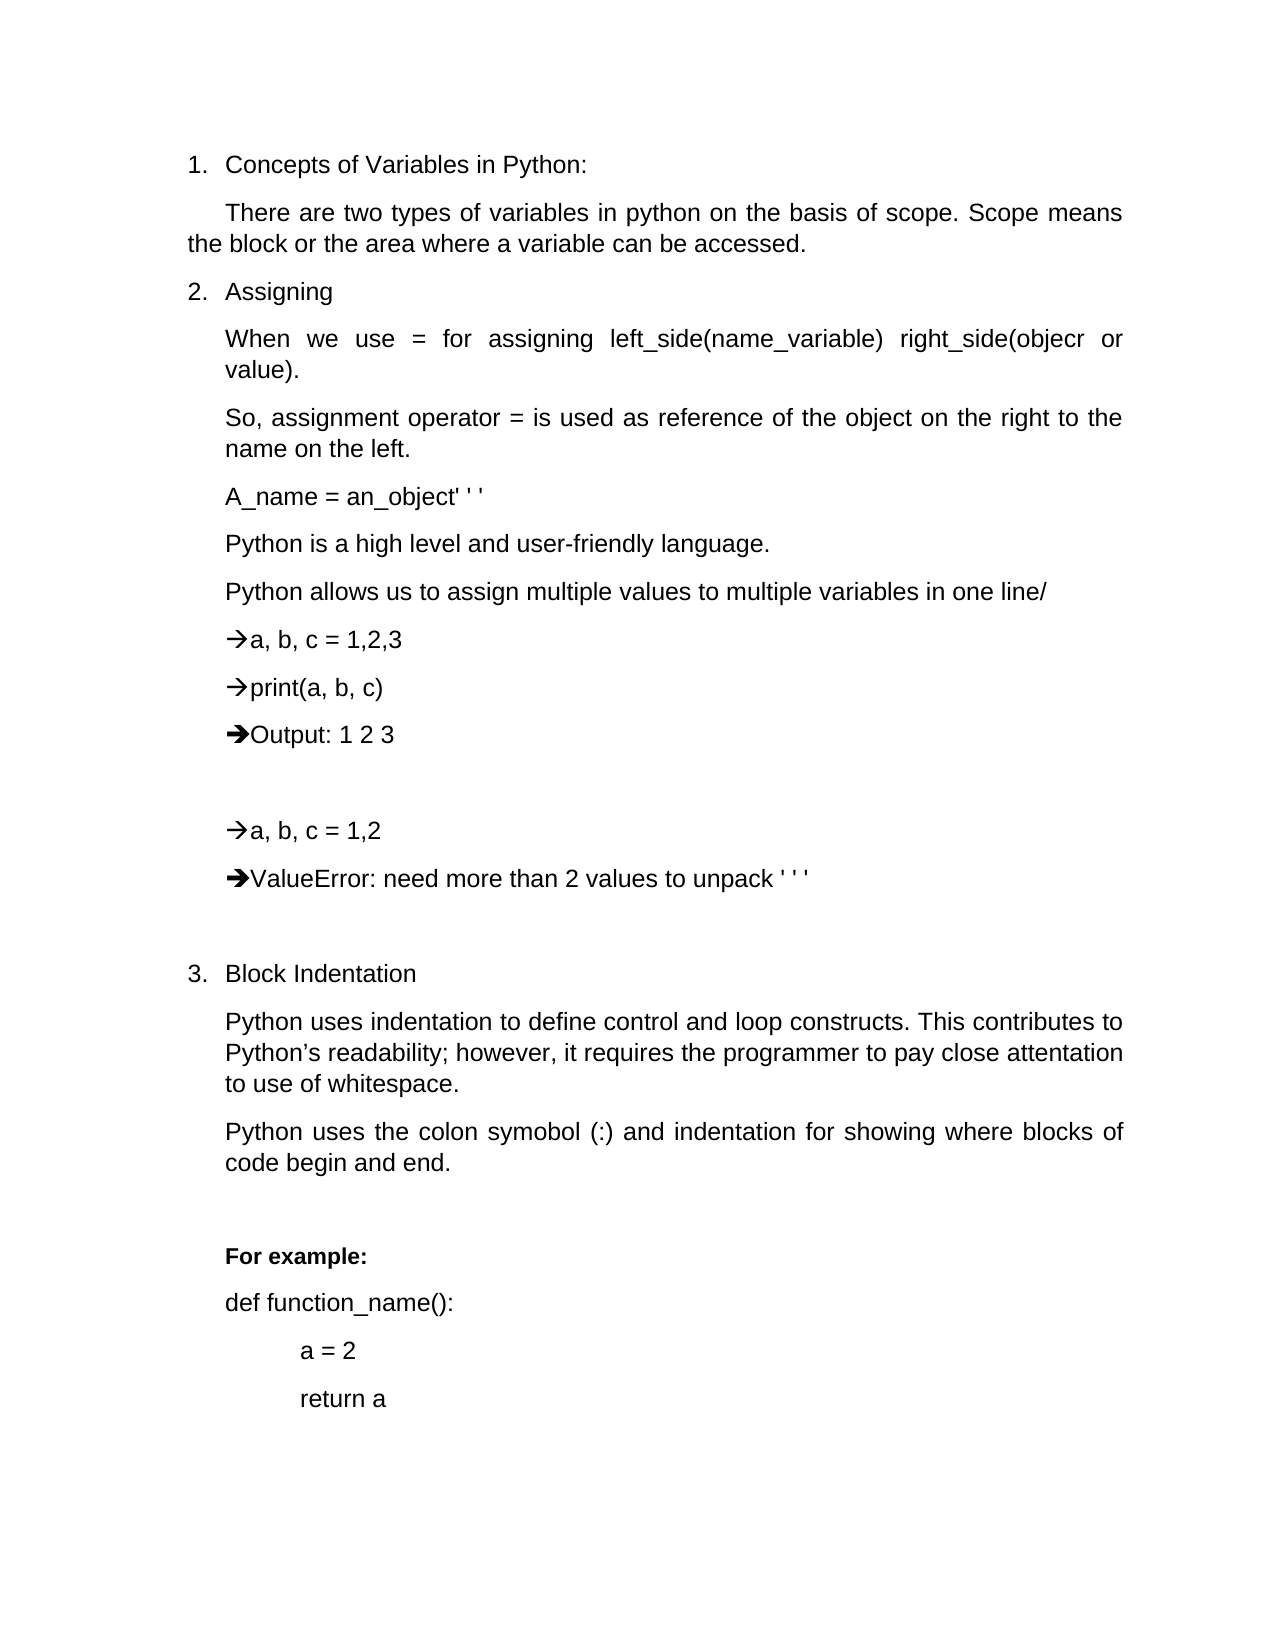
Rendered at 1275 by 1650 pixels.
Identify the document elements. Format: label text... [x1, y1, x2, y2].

text def function_name(): [225, 1288, 1125, 1317]
text There are two types of variables in python on the basis of scope. Scope means the block or the area where a variable can be accessed. [187, 198, 1125, 257]
text A_name = an_object' ' ' [225, 482, 1125, 510]
list Assigning [187, 276, 1125, 305]
text ValueError: need more than 2 values to unpack ' ' ' [225, 864, 1125, 893]
text Python is a high level and user-friendly language. [225, 529, 1125, 558]
text When we use = for assigning left_side(name_variable) right_side(objecr or value). [225, 324, 1125, 384]
text So, assignment operator = is used as reference of the object on the right to the name on the left. [225, 403, 1125, 463]
text For example: [225, 1243, 1125, 1269]
text Python uses the colon symobol (:) and indentation for showing where blocks of code begin and end. [225, 1117, 1125, 1177]
text print(a, b, c) [225, 673, 1125, 701]
list Block Indentation [187, 959, 1125, 988]
list Concepts of Variables in Python: [187, 150, 1125, 179]
text a, b, c = 1,2,3 [225, 625, 1125, 654]
text Output: 1 2 3 [225, 720, 1125, 749]
text return a [225, 1384, 1125, 1412]
text a = 2 [225, 1336, 1125, 1365]
text Python uses indentation to define control and loop constructs. This contributes to Python’s readability; however, it requires the programmer to pay close attentation to use of whitespace. [225, 1007, 1125, 1098]
text a, b, c = 1,2 [225, 816, 1125, 845]
text Python allows us to assign multiple values to multiple variables in one line/ [225, 577, 1125, 606]
